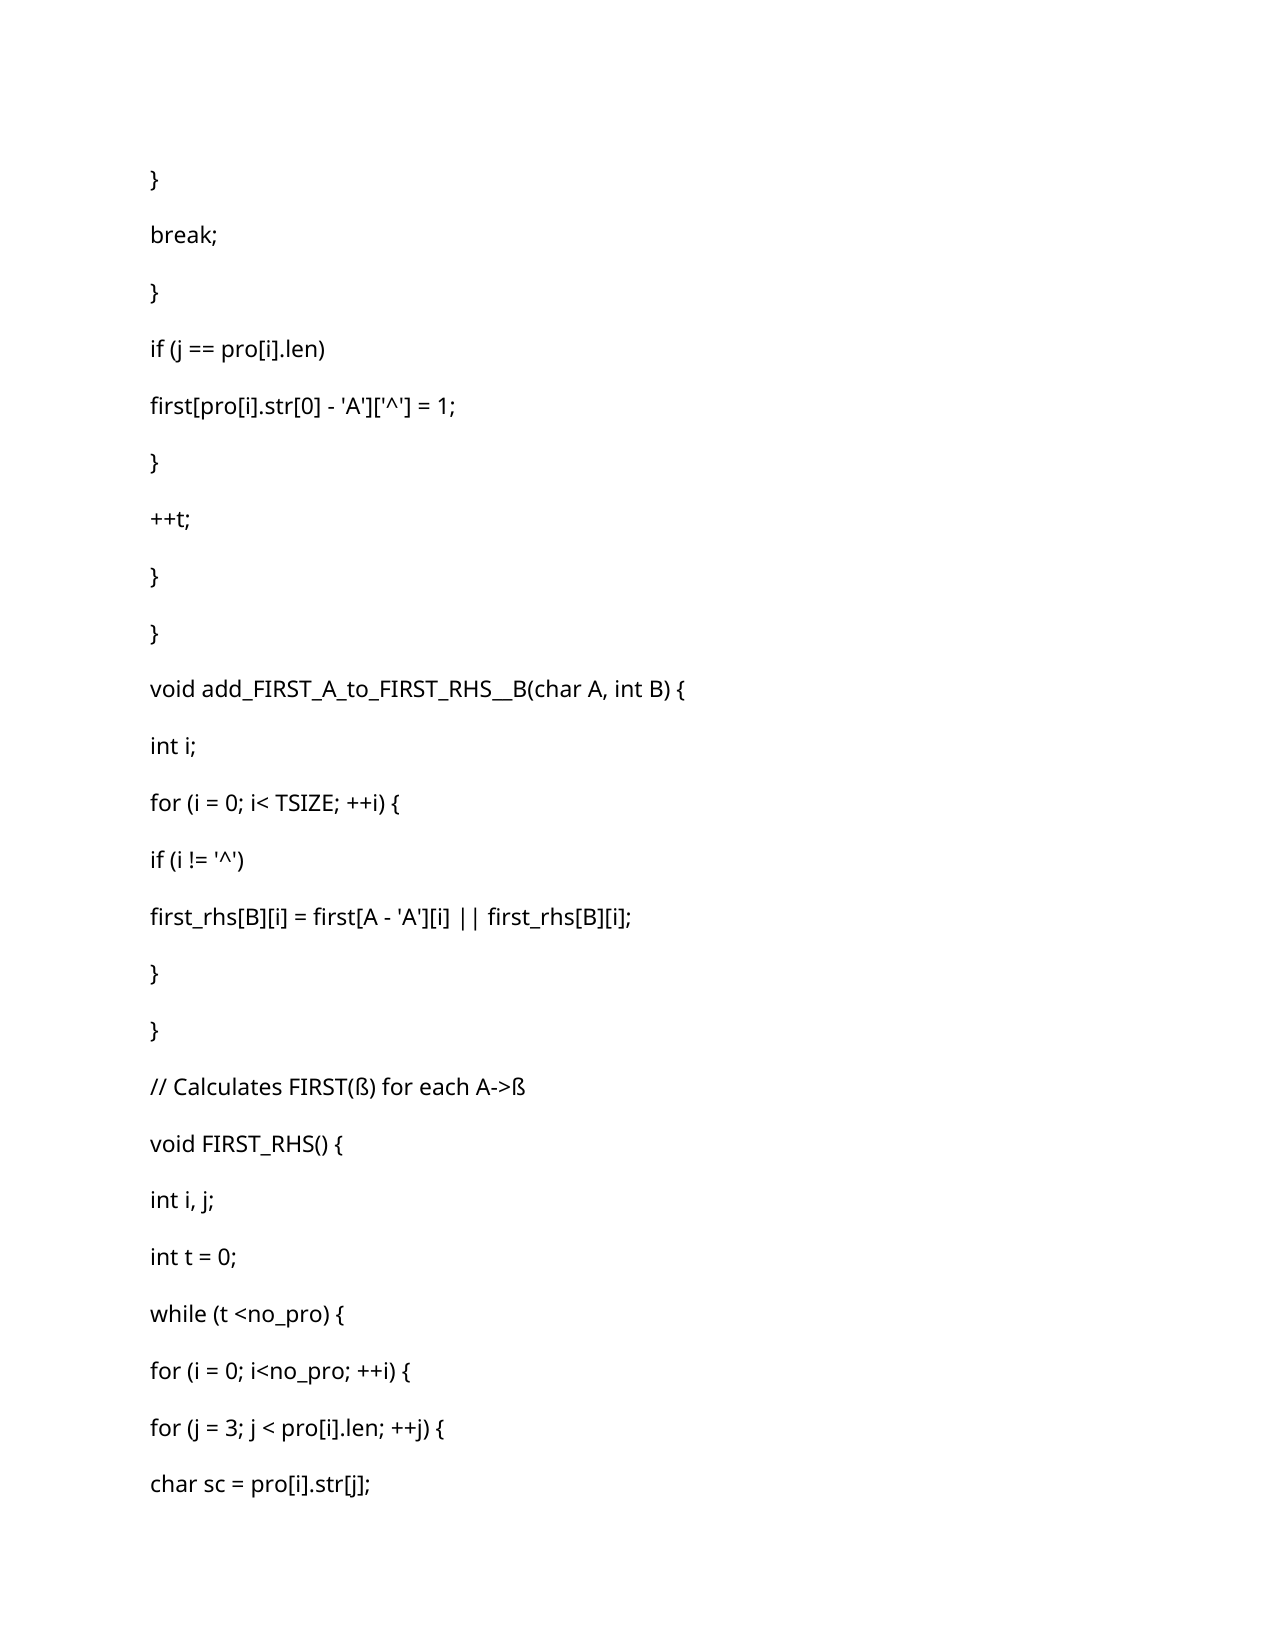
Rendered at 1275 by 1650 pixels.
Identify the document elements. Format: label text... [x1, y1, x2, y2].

text break; [150, 219, 1125, 251]
text for (j = 3; j < pro[i].len; ++j) { [150, 1411, 1125, 1443]
text void add_FIRST_A_to_FIRST_RHS__B(char A, int B) { [150, 673, 1125, 705]
text first_rhs[B][i] = first[A - 'A'][i] || first_rhs[B][i]; [150, 901, 1125, 932]
text int t = 0; [150, 1241, 1125, 1272]
text int i; [150, 730, 1125, 761]
text first[pro[i].str[0] - 'A']['^'] = 1; [150, 389, 1125, 421]
text for (i = 0; i<no_pro; ++i) { [150, 1355, 1125, 1386]
text } [150, 276, 1125, 307]
text void FIRST_RHS() { [150, 1128, 1125, 1159]
text } [150, 446, 1125, 478]
text char sc = pro[i].str[j]; [150, 1468, 1125, 1499]
text while (t <no_pro) { [150, 1298, 1125, 1329]
text } [150, 617, 1125, 648]
text } [150, 162, 1125, 194]
text // Calculates FIRST(ß) for each A->ß [150, 1071, 1125, 1102]
text if (j == pro[i].len) [150, 333, 1125, 364]
text ++t; [150, 503, 1125, 534]
text for (i = 0; i< TSIZE; ++i) { [150, 787, 1125, 818]
text } [150, 1014, 1125, 1045]
text } [150, 957, 1125, 988]
text } [150, 560, 1125, 591]
text int i, j; [150, 1184, 1125, 1216]
text if (i != '^') [150, 844, 1125, 875]
